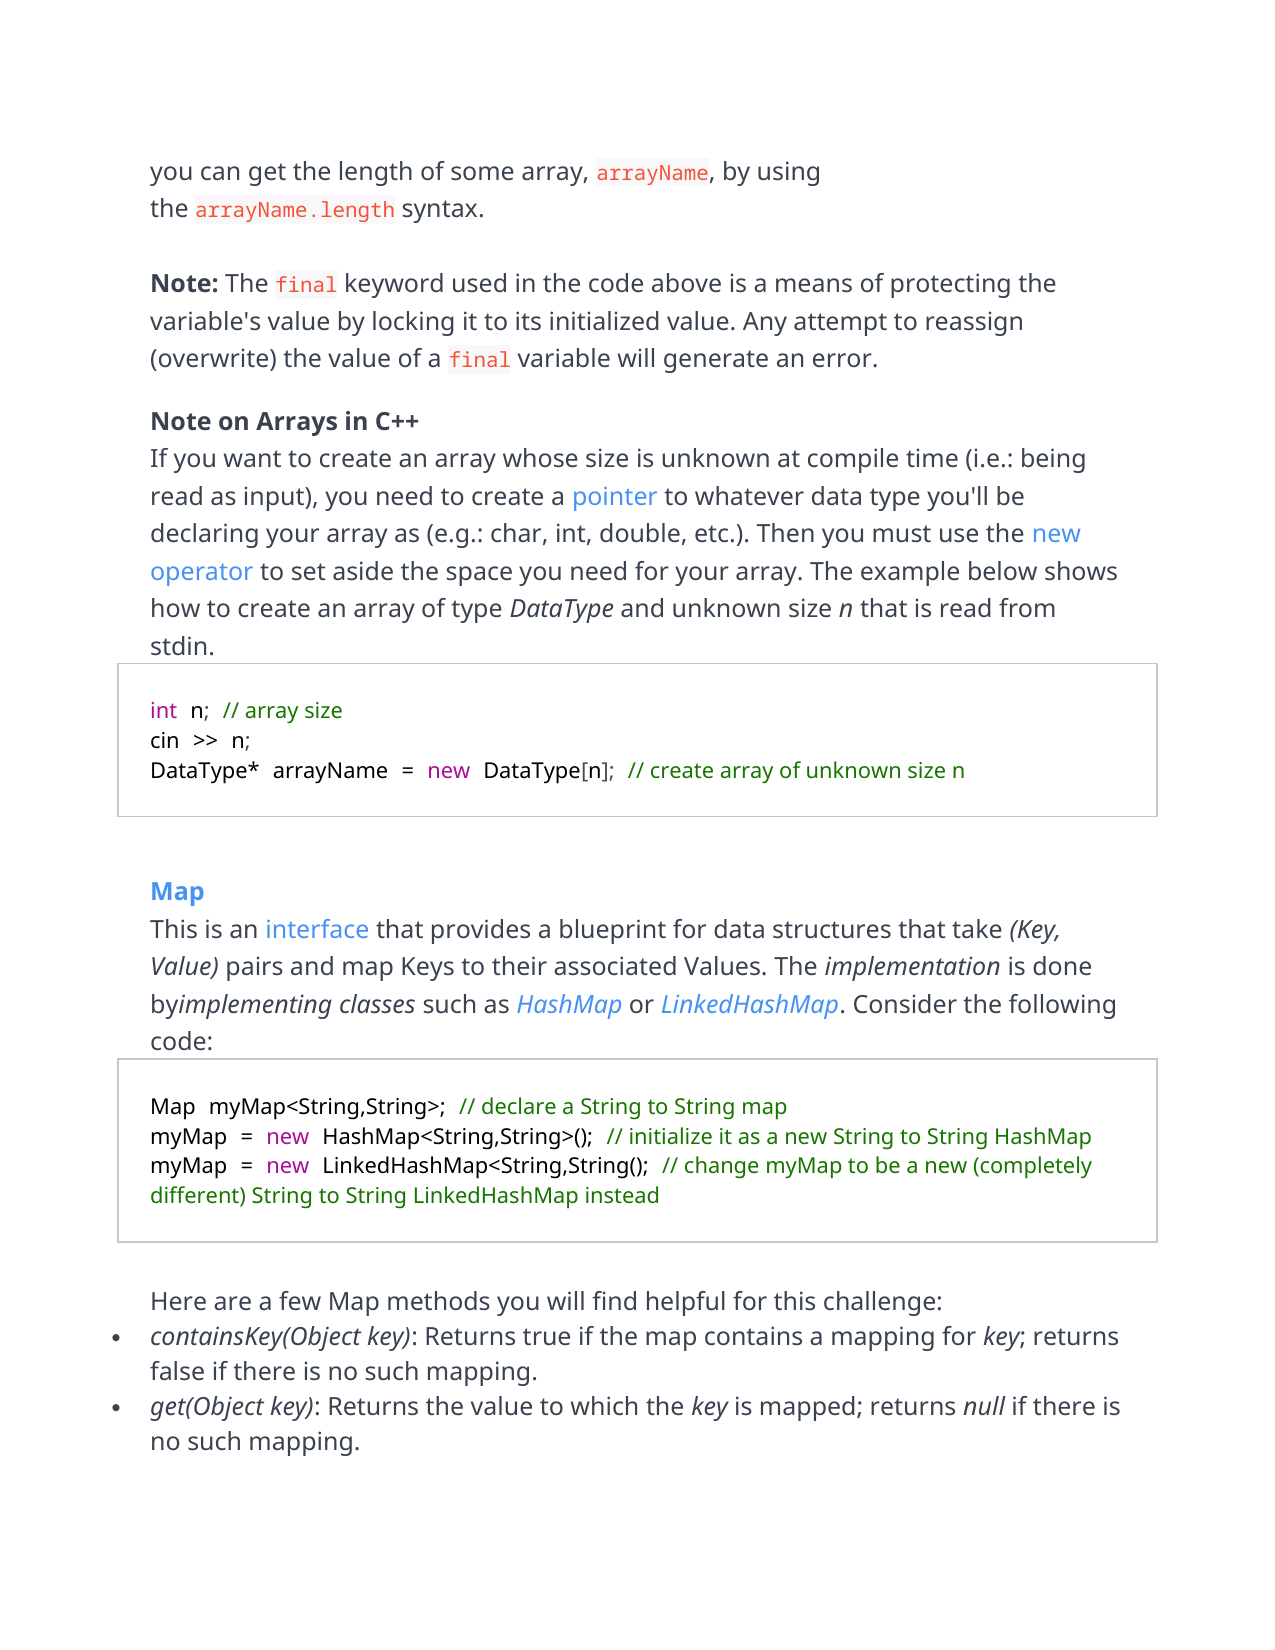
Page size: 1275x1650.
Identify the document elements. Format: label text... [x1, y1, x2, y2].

text Map This is an interface that provides a blueprint for data structures that take (Key, Value) pairs and map Keys to their associated Values. The implementation is done byimplementing classes such as HashMap or LinkedHashMap. Consider the following code: [150, 871, 1125, 1058]
text myMap = new LinkedHashMap<String,String(); // change myMap to be a new (completely different) String to String LinkedHashMap instead [119, 1118, 1156, 1241]
text int n; // array size [119, 664, 1156, 722]
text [150, 150, 1125, 375]
list get(Object key): Returns the value to which the key is mapped; returns null if there is no such mapping. [112, 1388, 1125, 1458]
list containsKey(Object key): Returns true if the map contains a mapping for key; returns false if there is no such mapping. [112, 1318, 1125, 1388]
text DataType* arrayName = new DataType[n]; // create array of unknown size n [119, 722, 1156, 816]
text Note on Arrays in C++ If you want to create an array whose size is unknown at compile time (i.e.: being read as input), you need to create a pointer to whatever data type you'll be declaring your array as (e.g.: char, int, double, etc.). Then you must use the new operator to set aside the space you need for your array. The example below shows how to create an array of type DataType and unknown size n that is read from stdin. [150, 400, 1125, 662]
text Map myMap<String,String>; // declare a String to String map [119, 1060, 1156, 1118]
text Here are a few Map methods you will find helpful for this challenge: [150, 1280, 1125, 1318]
